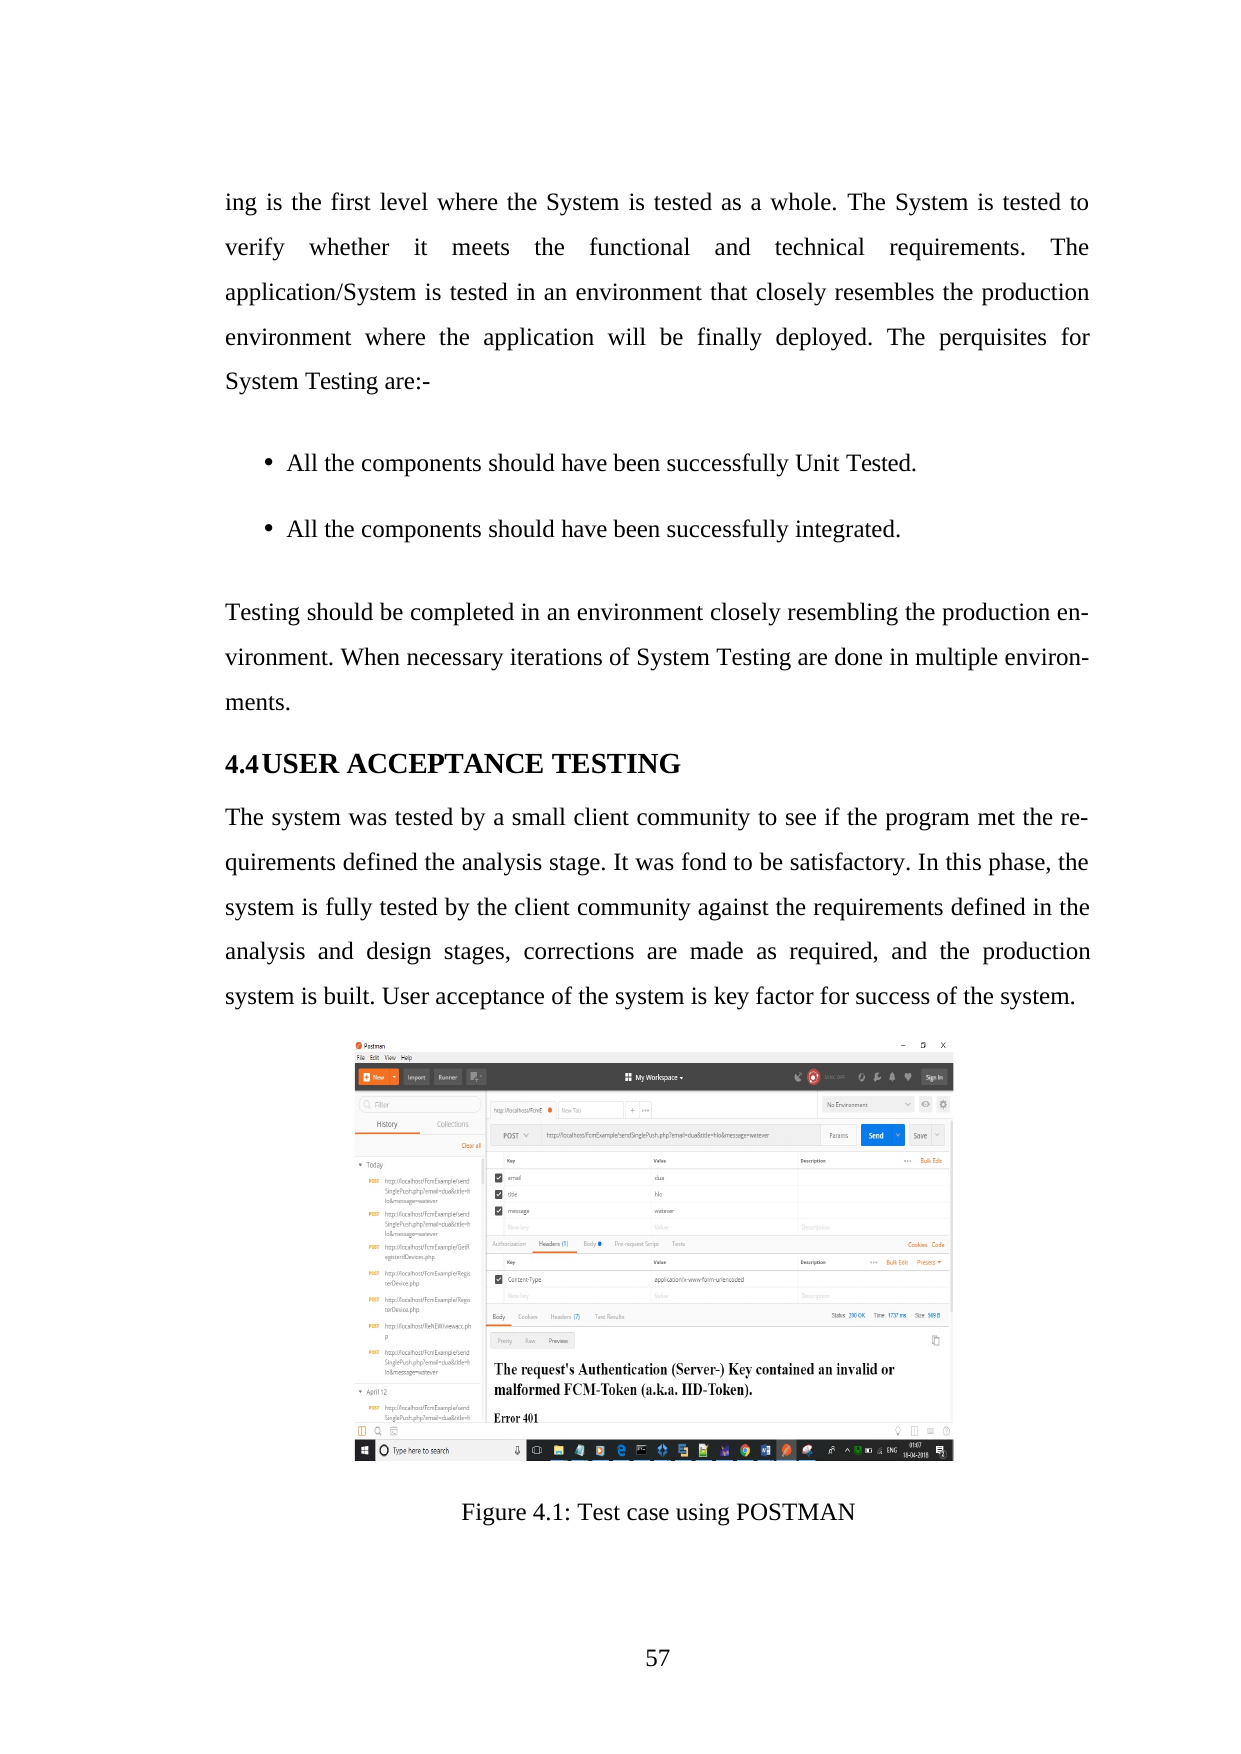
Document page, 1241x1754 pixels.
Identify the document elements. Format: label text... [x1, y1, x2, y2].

text Testing should be completed in an environment closely resembling the production en- vironment. When necessary iterations of System Testing are done in multiple environ- ments. [225, 597, 1090, 715]
text The system was tested by a small client community to see if the program met the re- quirements defined the analysis stage. It was fond to be satisfactory. In this phase, the system is fully tested by the client community against the requirements defined in the analysis and design stages, corrections are made as required, and the production system is built. User acceptance of the system is key factor for success of the system. [225, 802, 1090, 1010]
text ing is the first level where the System is tested as a whole. The System is tested to verify whether it meets the functional and technical requirements. The application/System is tested in an environment that closely resembles the production environment where the application will be finally deployed. The perquisites for System Testing are:- [225, 187, 1090, 395]
subtitle USER ACCEPTANCE TESTING [225, 747, 1207, 780]
list All the components should have been successfully Unit Tested. [261, 448, 1207, 478]
picture [354, 1042, 954, 1461]
list All the components should have been successfully integrated. [261, 514, 1207, 544]
